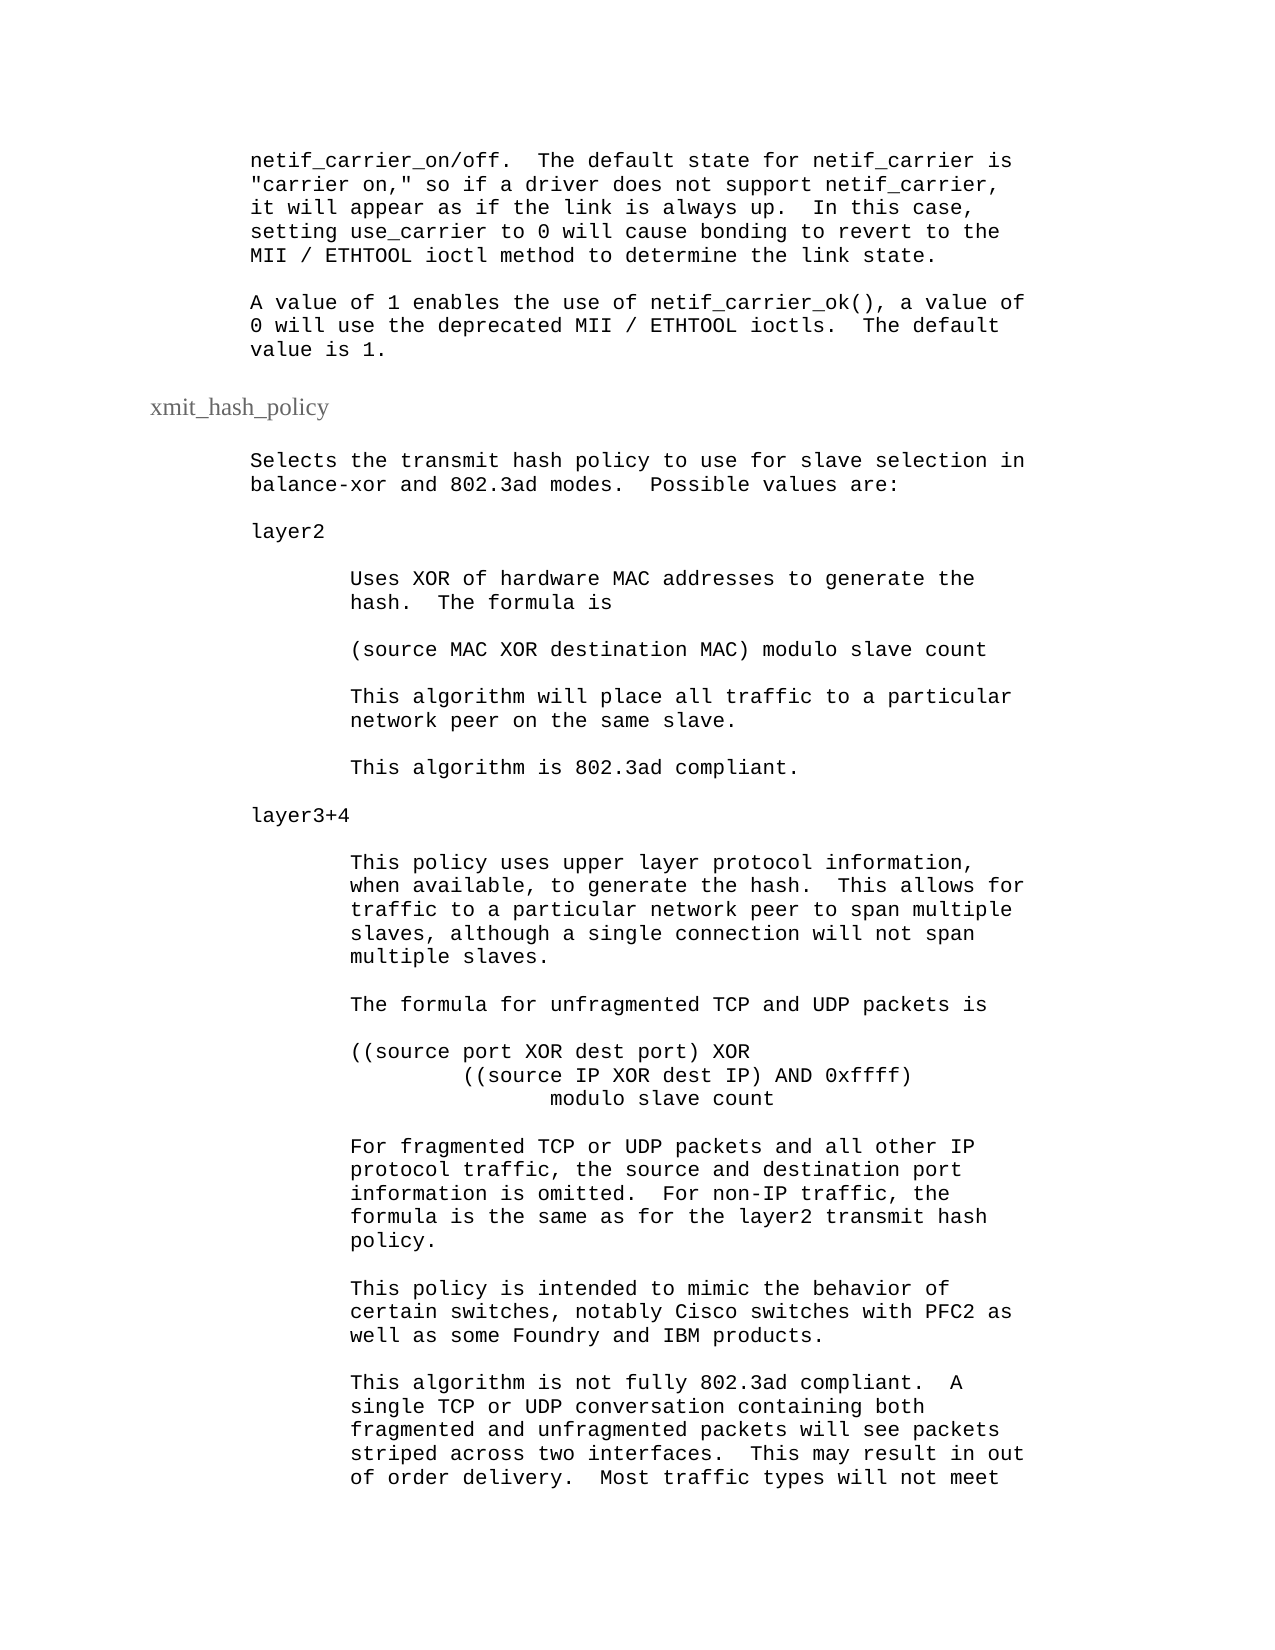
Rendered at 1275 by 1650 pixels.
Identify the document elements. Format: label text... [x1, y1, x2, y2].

text modulo slave count [150, 1088, 1125, 1112]
text For fragmented TCP or UDP packets and all other IP [150, 1136, 1125, 1159]
text certain switches, notably Cisco switches with PFC2 as [150, 1301, 1125, 1325]
text hash. The formula is [150, 592, 1125, 615]
text fragmented and unfragmented packets will see packets [150, 1419, 1125, 1443]
text ((source port XOR dest port) XOR [150, 1041, 1125, 1065]
text it will appear as if the link is always up. In this case, [150, 197, 1125, 221]
text layer3+4 [150, 804, 1125, 828]
text netif_carrier_on/off. The default state for netif_carrier is [150, 150, 1125, 174]
text MII / ETHTOOL ioctl method to determine the link state. [150, 244, 1125, 268]
text Selects the transmit hash policy to use for slave selection in [150, 450, 1125, 473]
text This algorithm will place all traffic to a particular [150, 686, 1125, 710]
text network peer on the same slave. [150, 710, 1125, 734]
text layer2 [150, 521, 1125, 544]
text 0 will use the deprecated MII / ETHTOOL ioctls. The default [150, 316, 1125, 339]
text xmit_hash_policy [150, 392, 1125, 421]
text well as some Foundry and IBM products. [150, 1325, 1125, 1348]
text (source MAC XOR destination MAC) modulo slave count [150, 639, 1125, 663]
text protocol traffic, the source and destination port [150, 1159, 1125, 1183]
text slaves, although a single connection will not span [150, 923, 1125, 946]
text traffic to a particular network peer to span multiple [150, 899, 1125, 923]
text A value of 1 enables the use of netif_carrier_ok(), a value of [150, 292, 1125, 316]
text This policy uses upper layer protocol information, [150, 852, 1125, 876]
text setting use_carrier to 0 will cause bonding to revert to the [150, 221, 1125, 244]
text This algorithm is not fully 802.3ad compliant. A [150, 1372, 1125, 1396]
text when available, to generate the hash. This allows for [150, 876, 1125, 899]
text ((source IP XOR dest IP) AND 0xffff) [150, 1065, 1125, 1088]
text "carrier on," so if a driver does not support netif_carrier, [150, 174, 1125, 197]
text single TCP or UDP conversation containing both [150, 1396, 1125, 1419]
text This algorithm is 802.3ad compliant. [150, 757, 1125, 781]
text formula is the same as for the layer2 transmit hash [150, 1207, 1125, 1230]
text multiple slaves. [150, 946, 1125, 970]
text value is 1. [150, 339, 1125, 363]
text striped across two interfaces. This may result in out [150, 1443, 1125, 1467]
text information is omitted. For non-IP traffic, the [150, 1183, 1125, 1207]
text Uses XOR of hardware MAC addresses to generate the [150, 568, 1125, 592]
text policy. [150, 1230, 1125, 1254]
text balance-xor and 802.3ad modes. Possible values are: [150, 473, 1125, 497]
text of order delivery. Most traffic types will not meet [150, 1467, 1125, 1490]
text This policy is intended to mimic the behavior of [150, 1277, 1125, 1301]
text The formula for unfragmented TCP and UDP packets is [150, 994, 1125, 1017]
